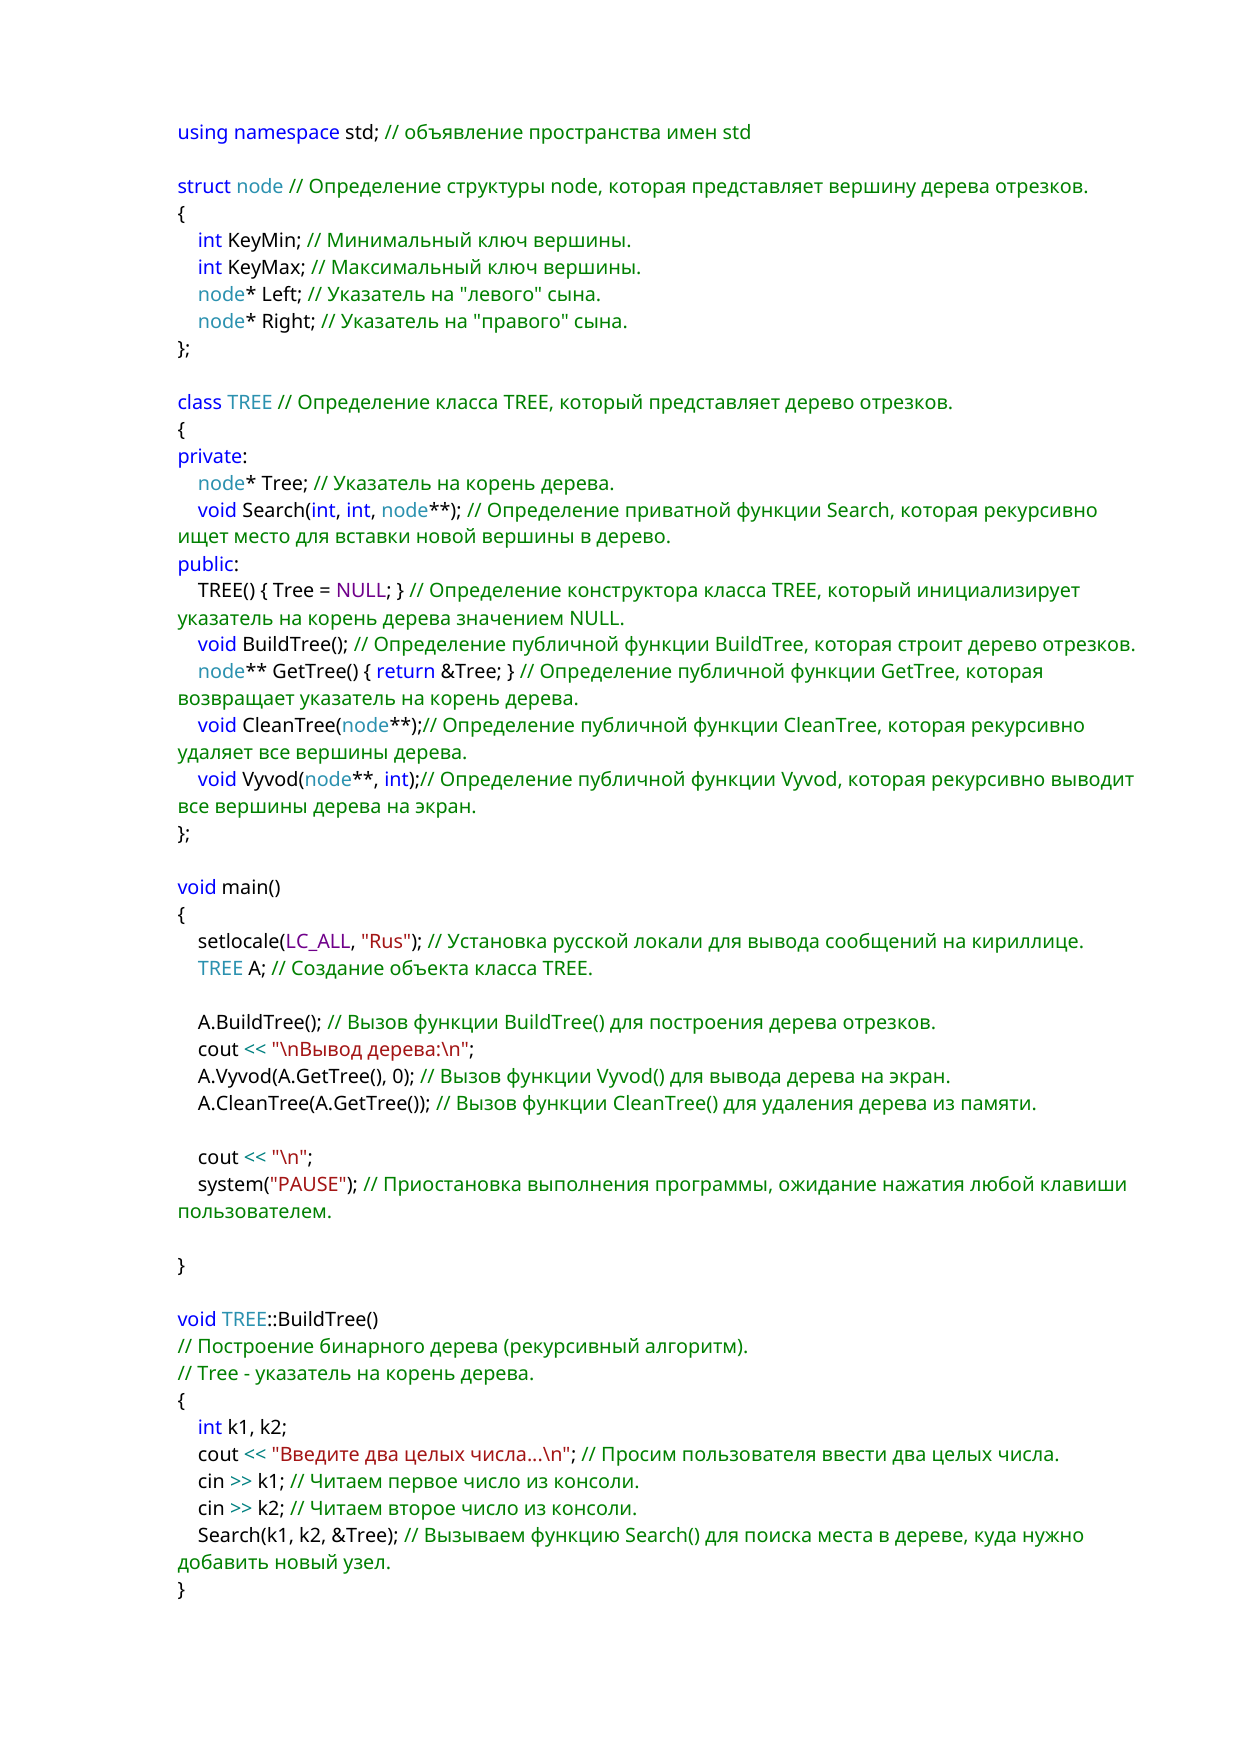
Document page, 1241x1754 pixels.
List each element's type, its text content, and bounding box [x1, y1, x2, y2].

text { [177, 901, 1152, 927]
text cin >> k1; // Читаем первое число из консоли. [177, 1467, 1152, 1494]
text void main() [177, 873, 1152, 901]
text A.Vyvod(A.GetTree(), 0); // Вызов функции Vyvod() для вывода дерева на экран. [177, 1062, 1152, 1089]
text A.CleanTree(A.GetTree()); // Вызов функции CleanTree() для удаления дерева из памяти. [177, 1089, 1152, 1116]
text public: [177, 550, 1152, 577]
text node* Tree; // Указатель на корень дерева. [177, 469, 1152, 496]
text }; [177, 819, 1152, 847]
text cout << "\n"; [177, 1143, 1152, 1170]
text node* Right; // Указатель на "правого" сына. [177, 307, 1152, 334]
text void CleanTree(node**);// Определение публичной функции CleanTree, которая рекурсивно удаляет все вершины дерева. [177, 712, 1152, 766]
text node* Left; // Указатель на "левого" сына. [177, 280, 1152, 307]
text // Построение бинарного дерева (рекурсивный алгоритм). [177, 1332, 1152, 1359]
text struct node // Определение структуры node, которая представляет вершину дерева отрезков. [177, 172, 1152, 199]
text { [177, 199, 1152, 226]
text using namespace std; // объявление пространства имен std [177, 118, 1152, 145]
text void Vyvod(node**, int);// Определение публичной функции Vyvod, которая рекурсивно выводит все вершины дерева на экран. [177, 766, 1152, 819]
text // Tree - указатель на корень дерева. [177, 1359, 1152, 1386]
text { [177, 415, 1152, 442]
text int k1, k2; [177, 1413, 1152, 1440]
text node** GetTree() { return &Tree; } // Определение публичной функции GetTree, которая возвращает указатель на корень дерева. [177, 658, 1152, 712]
text } [177, 1251, 1152, 1278]
text int KeyMin; // Минимальный ключ вершины. [177, 226, 1152, 253]
text class TREE // Определение класса TREE, который представляет дерево отрезков. [177, 388, 1152, 415]
text setlocale(LC_ALL, "Rus"); // Установка русской локали для вывода сообщений на кириллице. [177, 927, 1152, 954]
text void TREE::BuildTree() [177, 1305, 1152, 1332]
text }; [177, 334, 1152, 361]
text { [177, 1386, 1152, 1413]
text cin >> k2; // Читаем второе число из консоли. [177, 1494, 1152, 1521]
text TREE A; // Создание объекта класса TREE. [177, 954, 1152, 981]
text cout << "\nВывод дерева:\n"; [177, 1035, 1152, 1062]
text void BuildTree(); // Определение публичной функции BuildTree, которая строит дерево отрезков. [177, 631, 1152, 658]
text } [177, 1575, 1152, 1602]
text cout << "Введите два целых числа...\n"; // Просим пользователя ввести два целых числа. [177, 1440, 1152, 1467]
text TREE() { Tree = NULL; } // Определение конструктора класса TREE, который инициализирует указатель на корень дерева значением NULL. [177, 577, 1152, 631]
text system("PAUSE"); // Приостановка выполнения программы, ожидание нажатия любой клавиши пользователем. [177, 1170, 1152, 1224]
text int KeyMax; // Максимальный ключ вершины. [177, 253, 1152, 280]
text A.BuildTree(); // Вызов функции BuildTree() для построения дерева отрезков. [177, 1008, 1152, 1035]
text void Search(int, int, node**); // Определение приватной функции Search, которая рекурсивно ищет место для вставки новой вершины в дерево. [177, 496, 1152, 550]
text private: [177, 442, 1152, 469]
text Search(k1, k2, &Tree); // Вызываем функцию Search() для поиска места в дереве, куда нужно добавить новый узел. [177, 1521, 1152, 1575]
